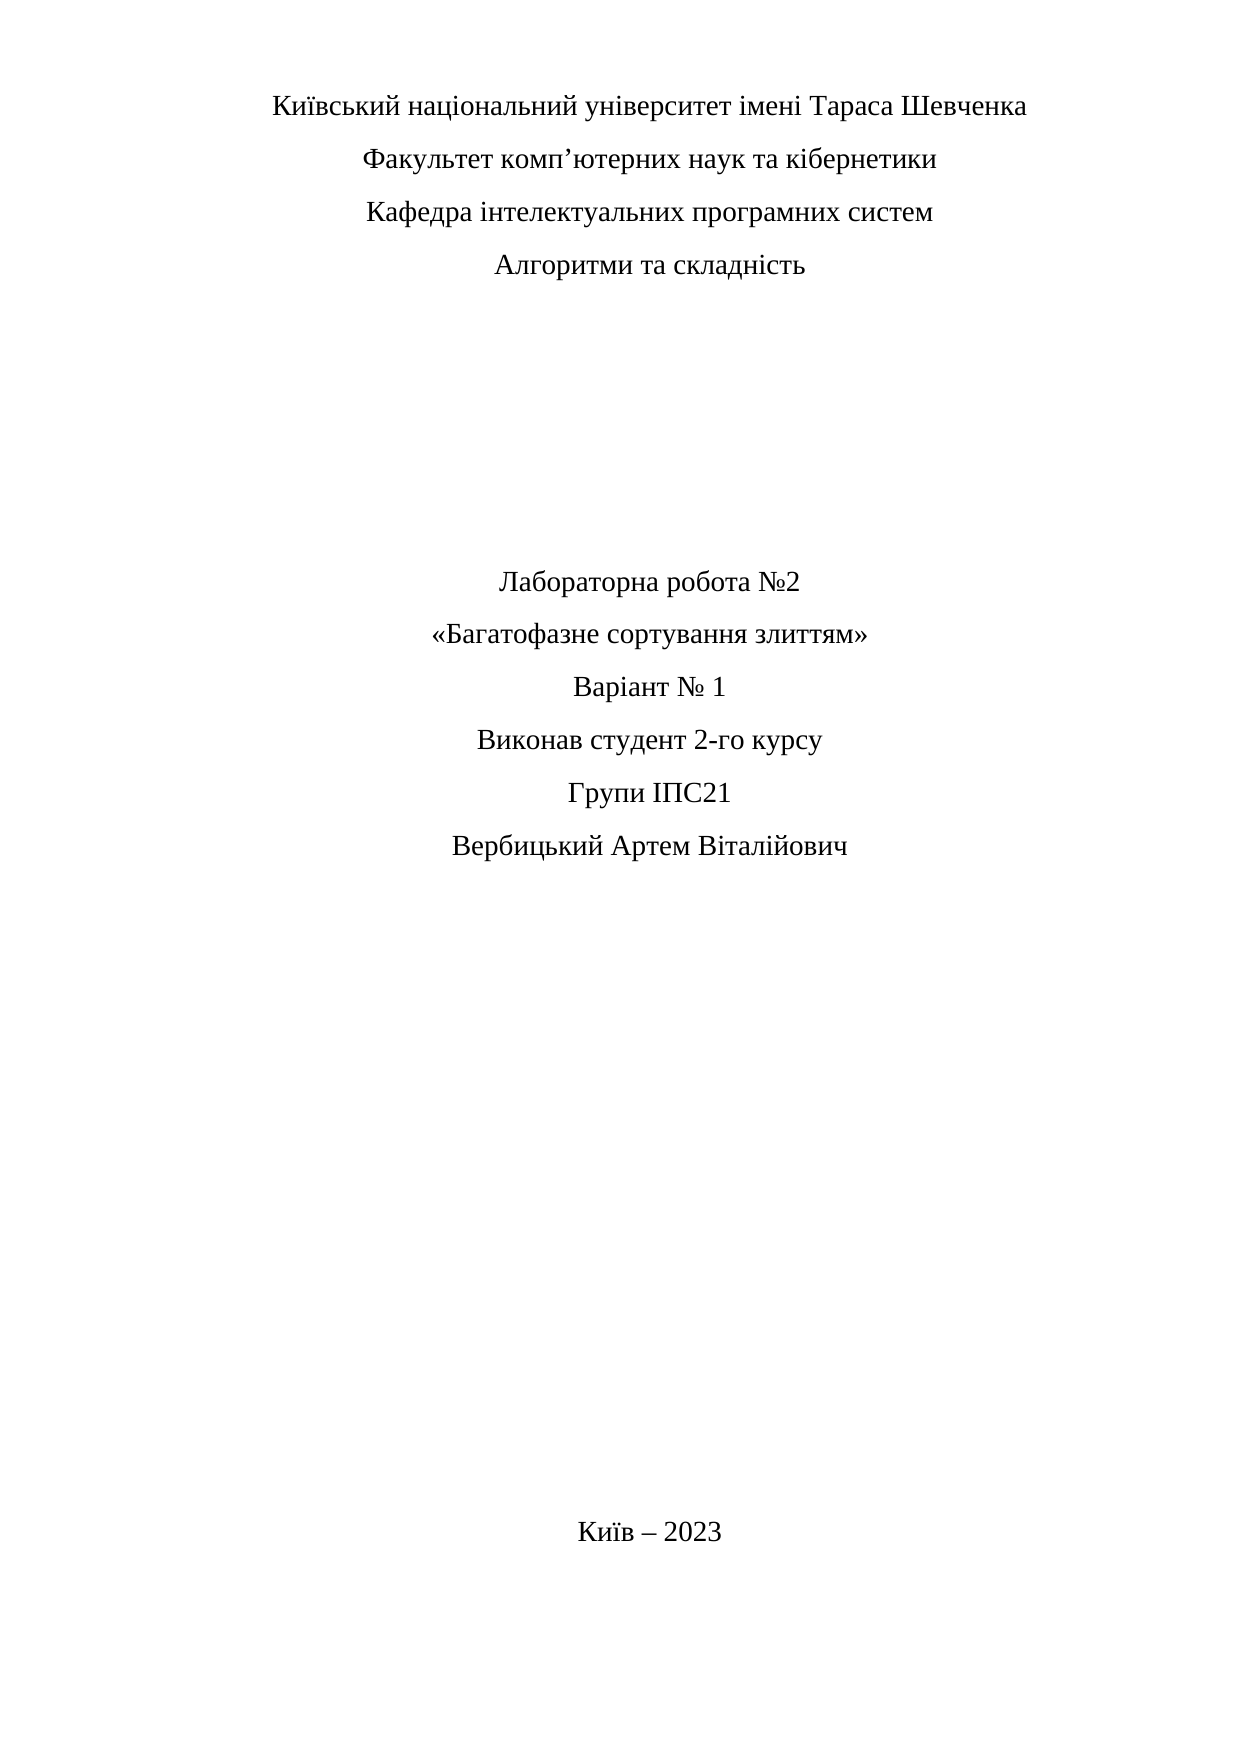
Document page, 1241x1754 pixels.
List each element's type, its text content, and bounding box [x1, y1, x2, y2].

text Лабораторна робота №2 [148, 564, 1152, 597]
text Вербицький Артем Віталійович [148, 828, 1152, 861]
text Київ – 2023 [148, 1514, 1152, 1548]
text Кафедра інтелектуальних програмних систем [148, 194, 1152, 228]
text Групи ІПС21 [148, 775, 1152, 809]
text Алгоритми та складність [148, 247, 1152, 281]
text Виконав студент 2-го курсу [148, 722, 1152, 756]
text Київський національний університет імені Тараса Шевченка [148, 88, 1152, 122]
text Варіант № 1 [148, 669, 1152, 703]
text «Багатофазне сортування злиттям» [148, 617, 1152, 650]
text Факультет комп’ютерних наук та кібернетики [148, 141, 1152, 175]
